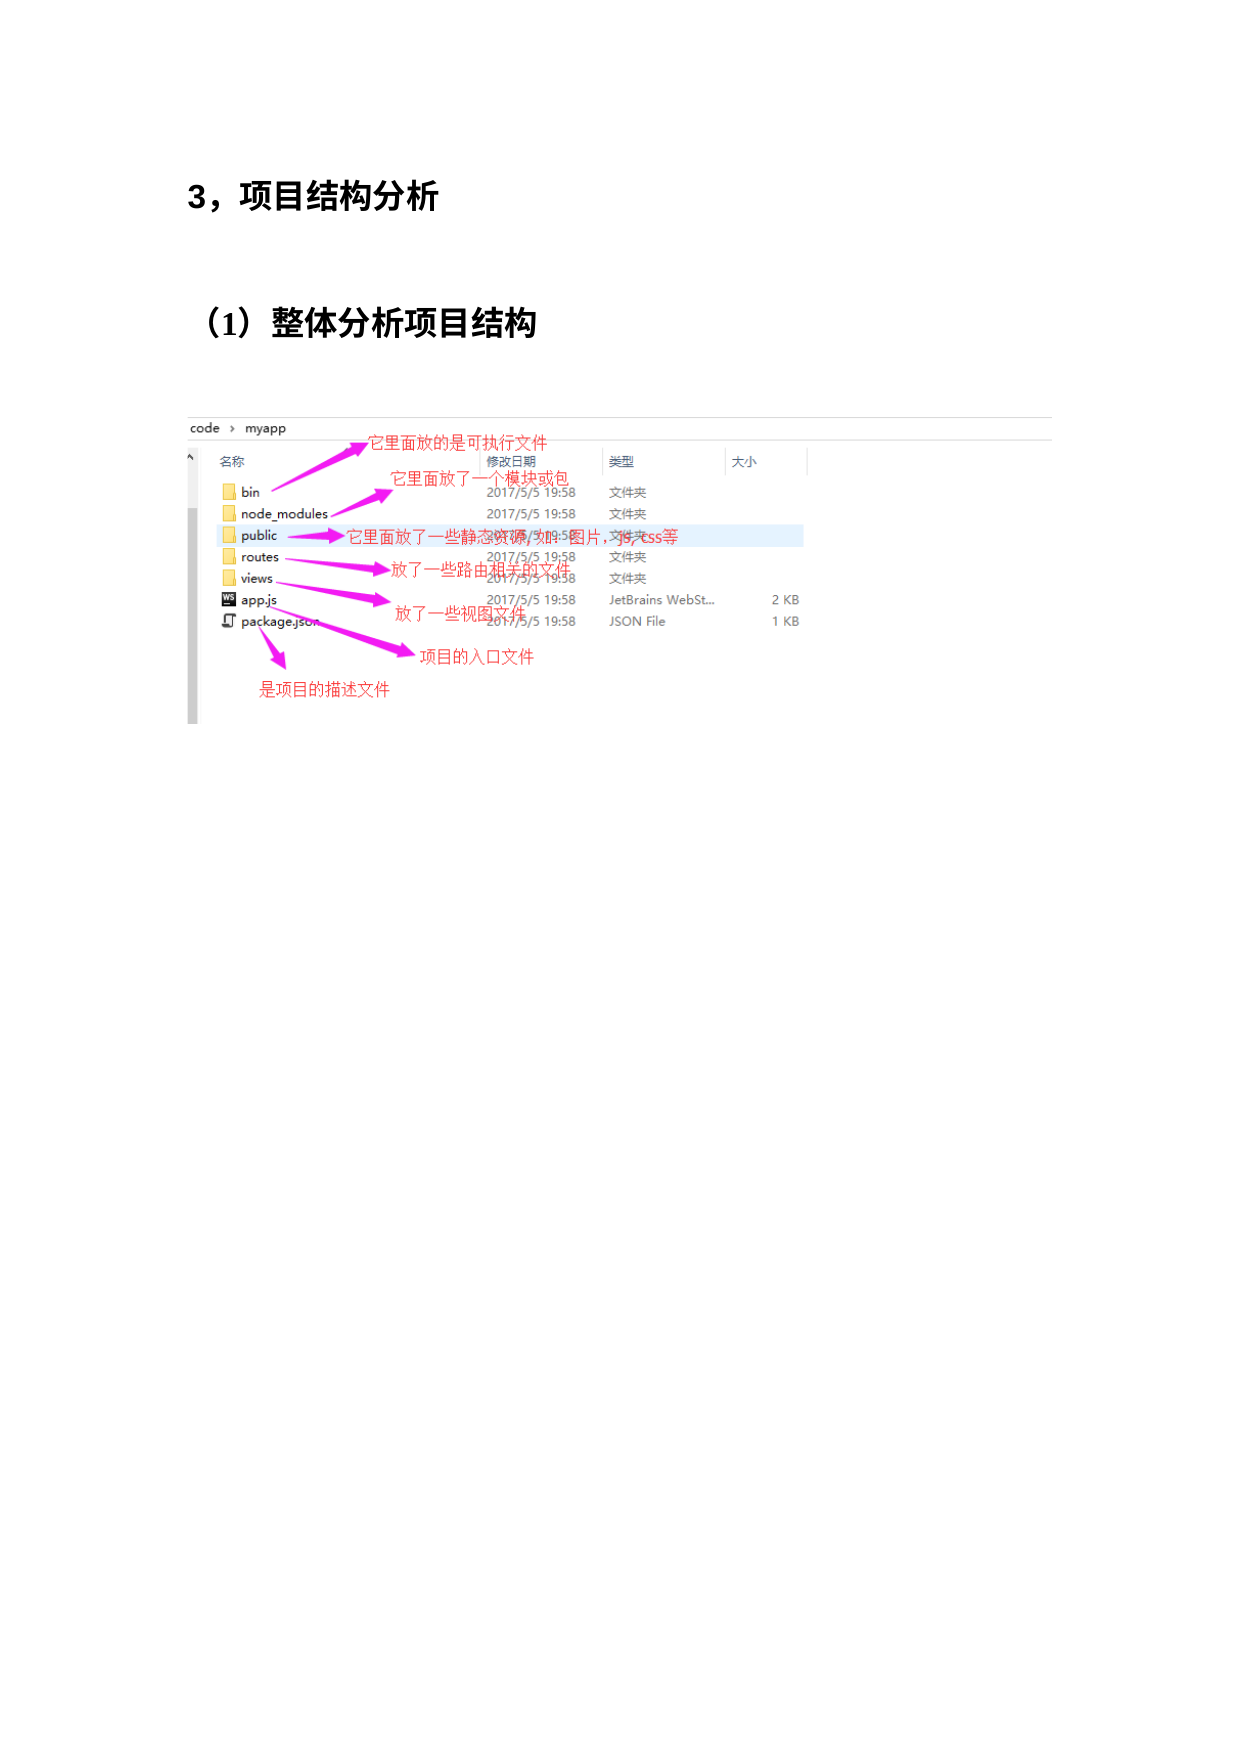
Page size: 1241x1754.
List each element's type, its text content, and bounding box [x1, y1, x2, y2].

subtitle 3，项目结构分析 [187, 162, 1053, 227]
subtitle 整体分析项目结构 [187, 289, 1053, 354]
picture [187, 415, 1052, 724]
